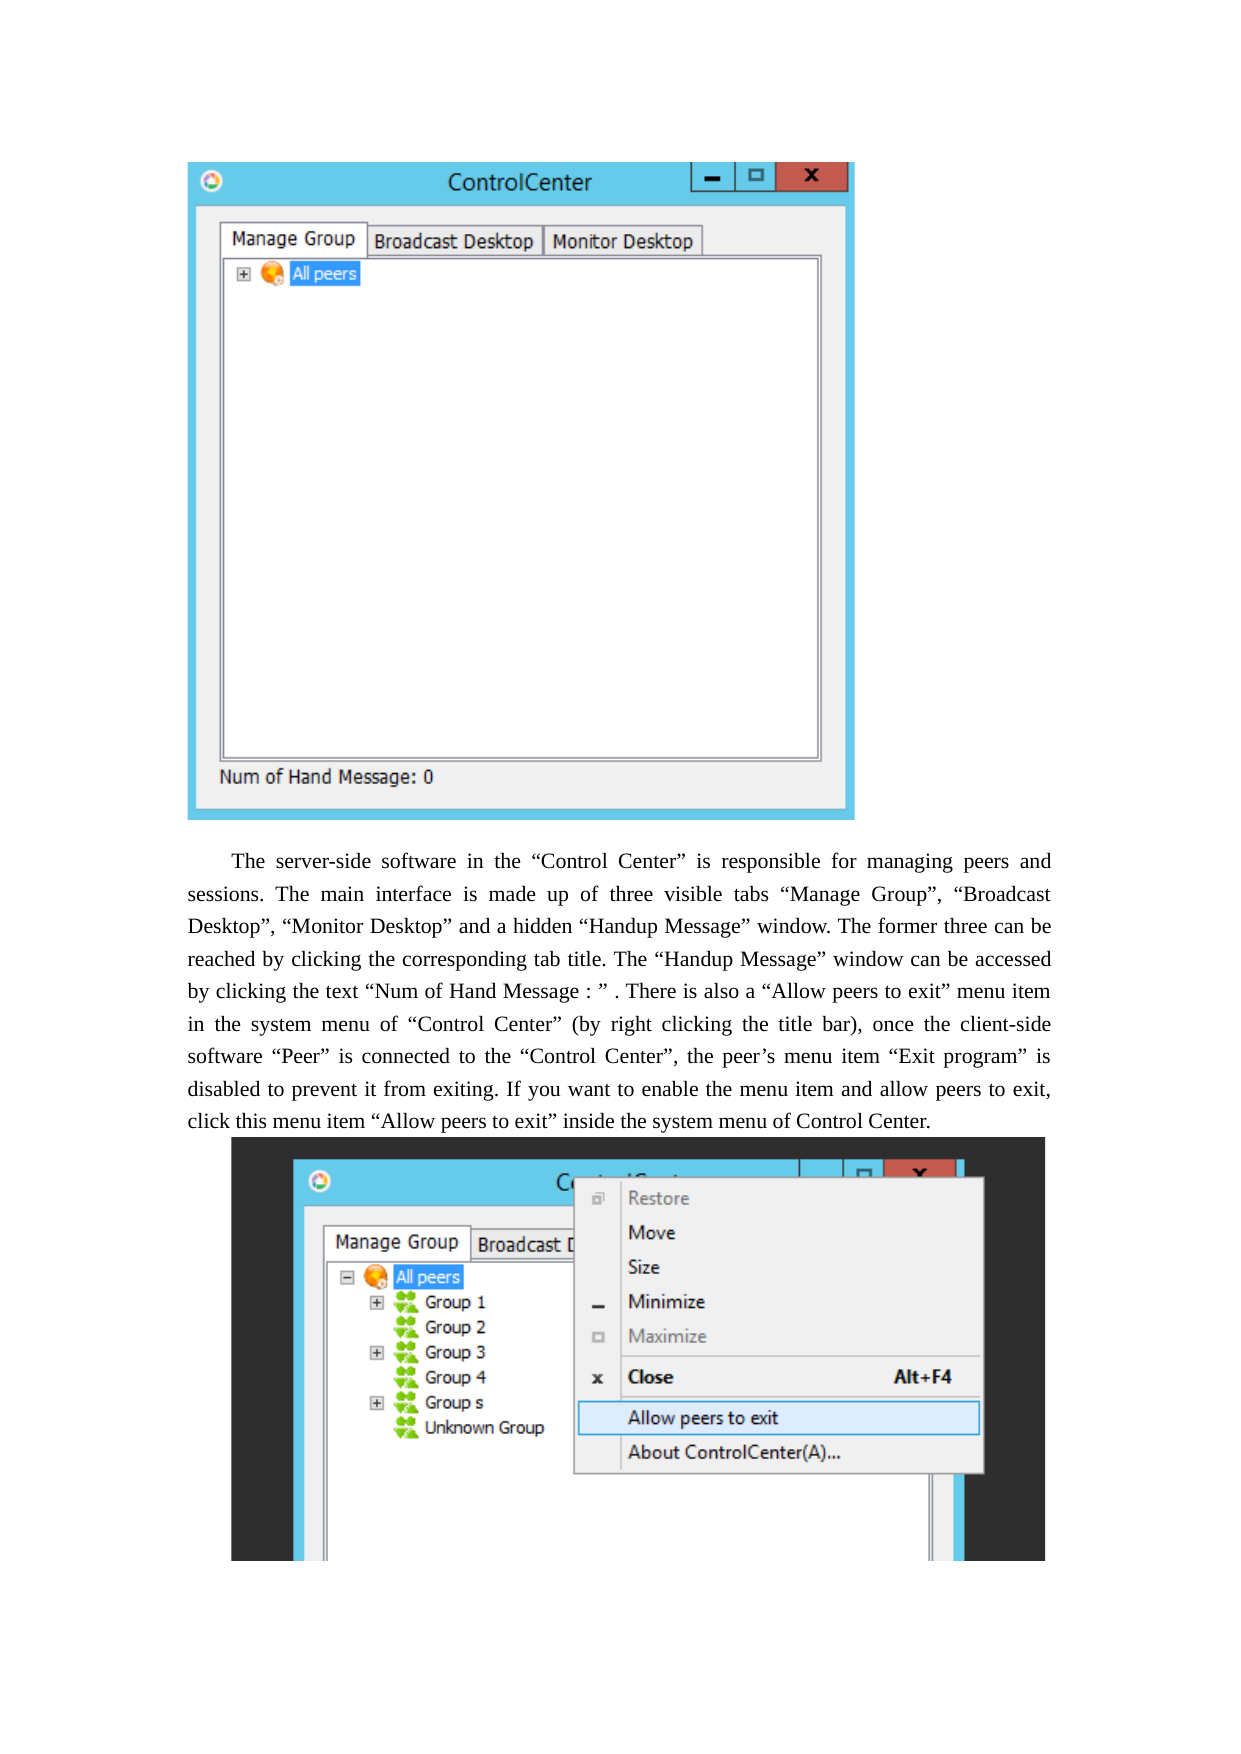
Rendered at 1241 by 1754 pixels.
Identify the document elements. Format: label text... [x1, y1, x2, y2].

text The server-side software in the “Control Center” is responsible for managing peers and sessions. The main interface is made up of three visible tabs “Manage Group”, “Broadcast Desktop”, “Monitor Desktop” and a hidden “Handup Message” window. The former three can be reached by clicking the corresponding tab title. The “Handup Message” window can be accessed by clicking the text “Num of Hand Message : ” . There is also a “Allow peers to exit” menu item in the system menu of “Control Center” (by right clicking the title bar), once the client-side software “Peer” is connected to the “Control Center”, the peer’s menu item “Exit program” is disabled to prevent it from exiting. If you want to enable the menu item and allow peers to exit, click this menu item “Allow peers to exit” inside the system menu of Control Center. [187, 844, 1053, 1137]
picture [187, 162, 855, 820]
picture [231, 1137, 1046, 1561]
